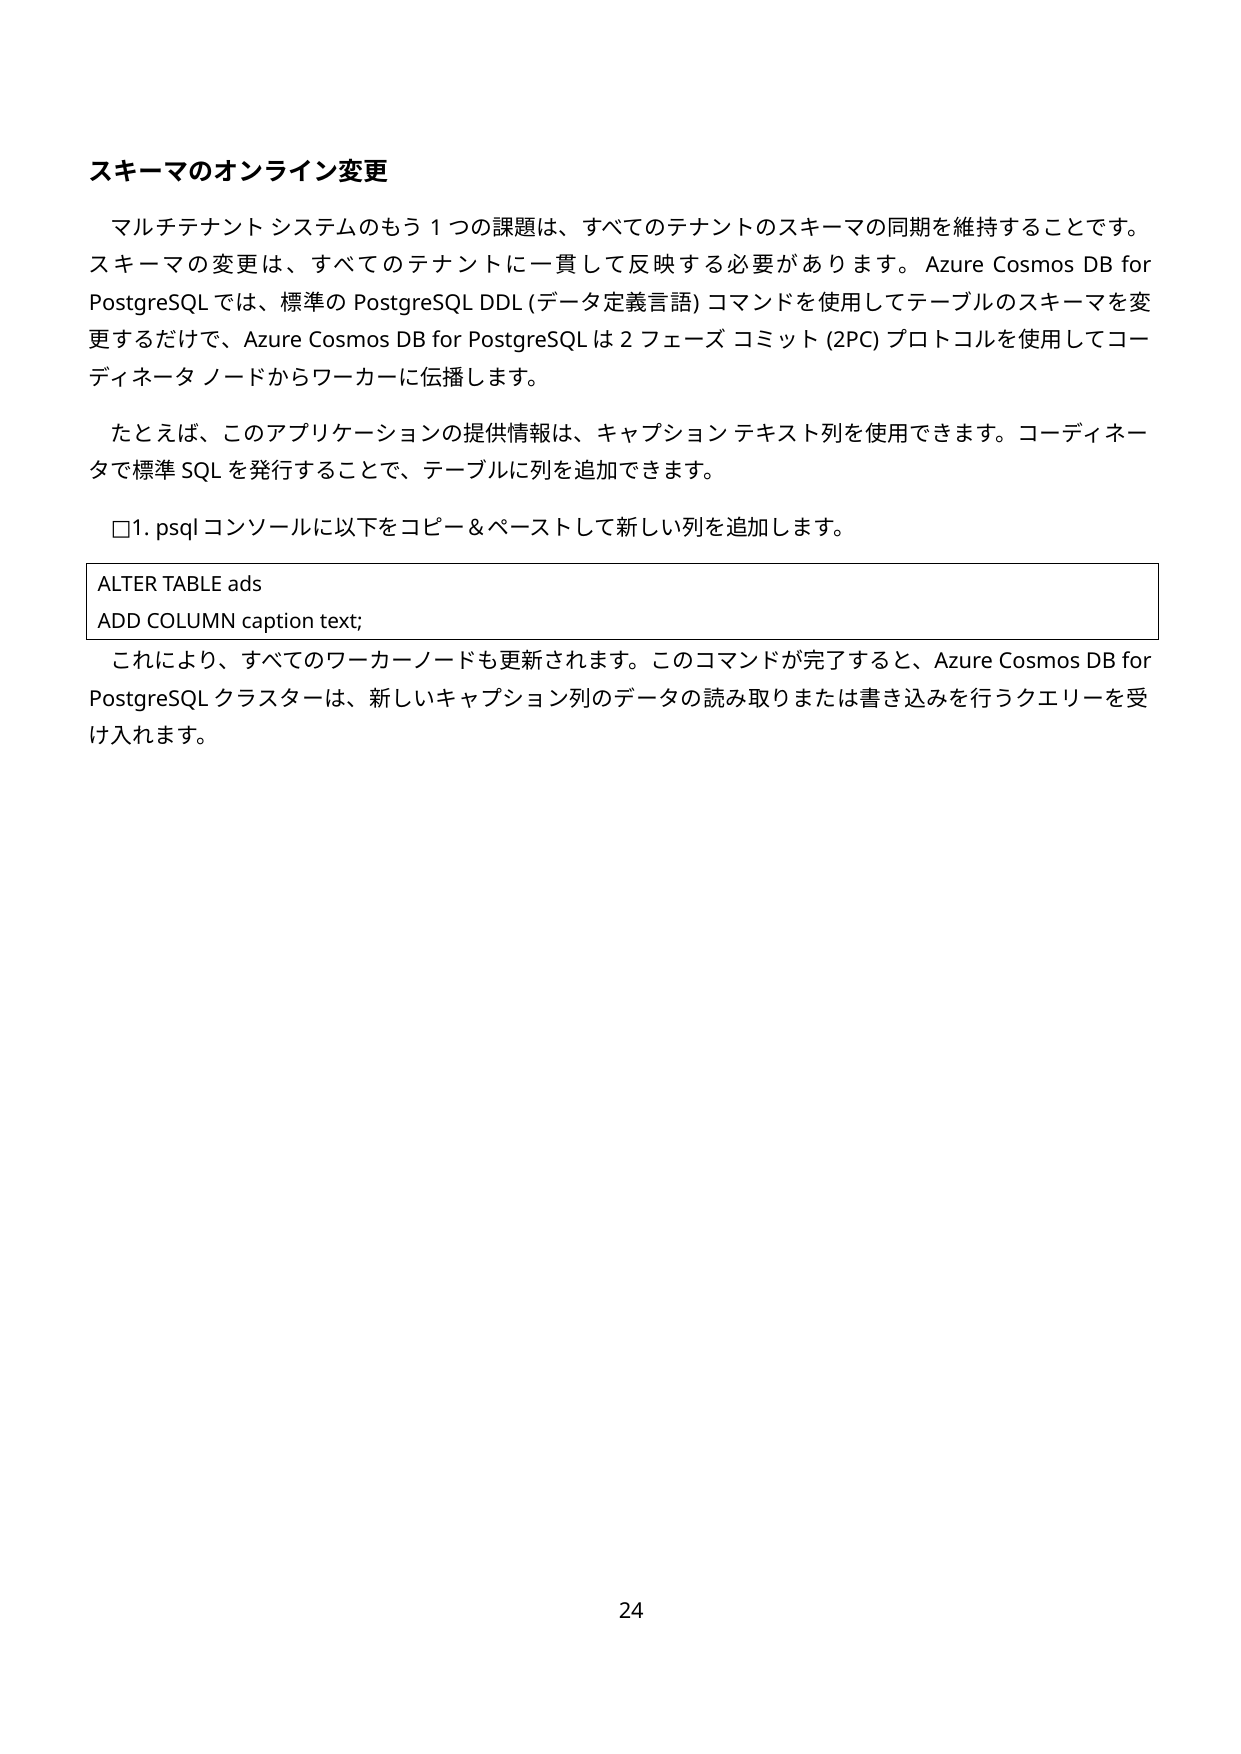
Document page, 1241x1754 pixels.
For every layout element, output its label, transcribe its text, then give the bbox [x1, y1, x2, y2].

subtitle スキーマのオンライン変更 [89, 151, 1152, 188]
text マルチテナント システムのもう 1 つの課題は、すべてのテナントのスキーマの同期を維持することです。スキーマの変更は、すべてのテナントに一貫して反映する必要があります。Azure Cosmos DB for PostgreSQLでは、標準の PostgreSQL DDL (データ定義言語) コマンドを使用してテーブルのスキーマを変更するだけで、Azure Cosmos DB for PostgreSQLは 2 フェーズ コミット (2PC) プロトコルを使用してコーディネータ ノードからワーカーに伝播します。 [89, 207, 1152, 394]
text □1. psqlコンソールに以下をコピー＆ペーストして新しい列を追加します。 [89, 507, 1152, 544]
table_header ALTER TABLE ads ADD COLUMN caption text; [87, 564, 1158, 639]
text たとえば、このアプリケーションの提供情報は、キャプション テキスト列を使用できます。コーディネータで標準 SQL を発行することで、テーブルに列を追加できます。 [89, 413, 1152, 488]
text これにより、すべてのワーカーノードも更新されます。このコマンドが完了すると、Azure Cosmos DB for PostgreSQLクラスターは、新しいキャプション列のデータの読み取りまたは書き込みを行うクエリーを受け入れます。 [89, 640, 1152, 753]
